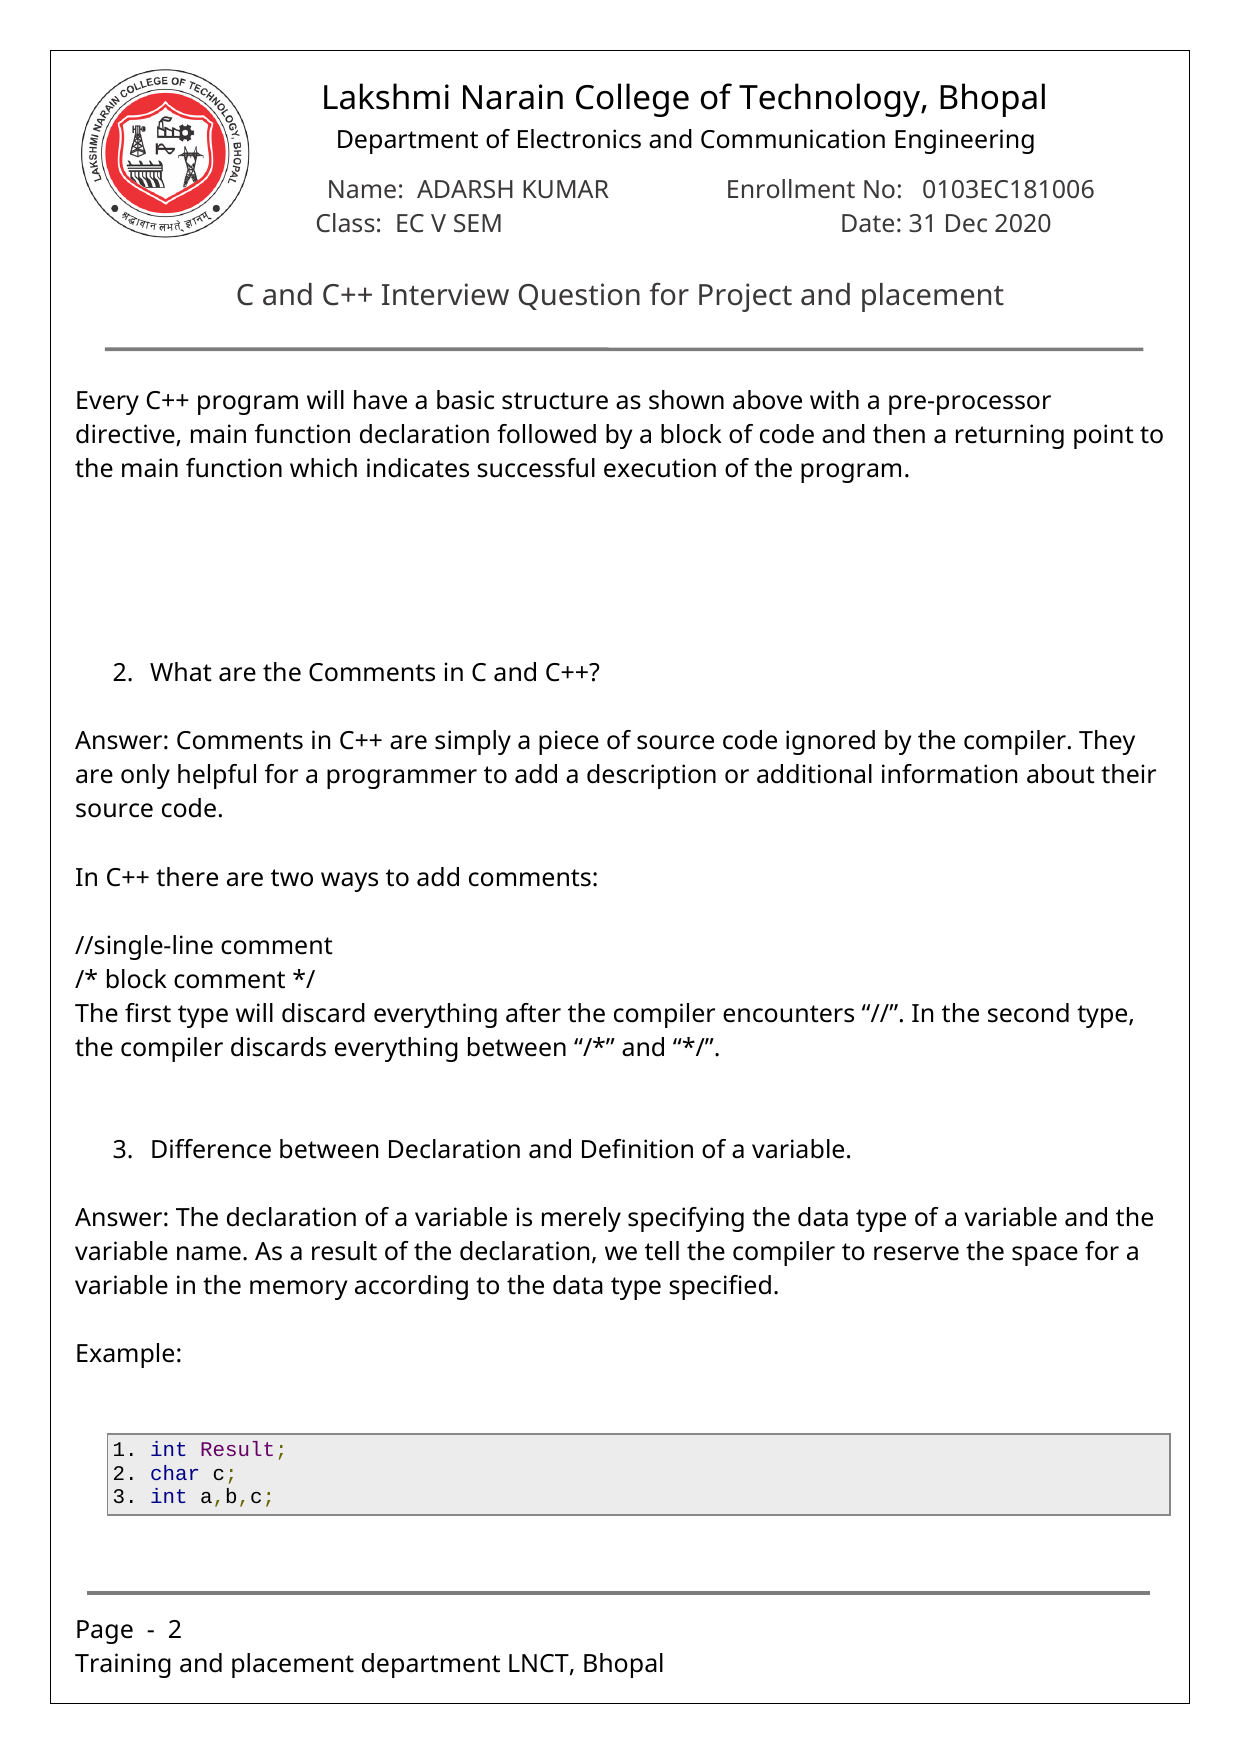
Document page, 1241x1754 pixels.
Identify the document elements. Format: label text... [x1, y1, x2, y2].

text In C++ there are two ways to add comments: [75, 859, 1165, 893]
text Every C++ program will have a basic structure as shown above with a pre-processor directive, main function declaration followed by a block of code and then a returning point to the main function which indicates successful execution of the program. [75, 382, 1165, 484]
list Difference between Declaration and Definition of a variable. [112, 1132, 1165, 1166]
list int a,b,c; [108, 1481, 1169, 1514]
text The first type will discard everything after the compiler encounters “//”. In the second type, the compiler discards everything between “/*” and “*/”. [75, 995, 1165, 1063]
text /* block comment */ [75, 961, 1165, 995]
text Example: [75, 1336, 1165, 1370]
list char c; [108, 1457, 1169, 1481]
text //single-line comment [75, 927, 1165, 961]
picture [75, 63, 255, 243]
text Answer: The declaration of a variable is merely specifying the data type of a variable and the variable name. As a result of the declaration, we tell the compiler to reserve the space for a variable in the memory according to the data type specified. [75, 1200, 1165, 1302]
list What are the Comments in C and C++? [112, 655, 1165, 689]
text Answer: Comments in C++ are simply a piece of source code ignored by the compiler. They are only helpful for a programmer to add a description or additional information about their source code. [75, 723, 1165, 825]
list int Result; [108, 1435, 1169, 1457]
